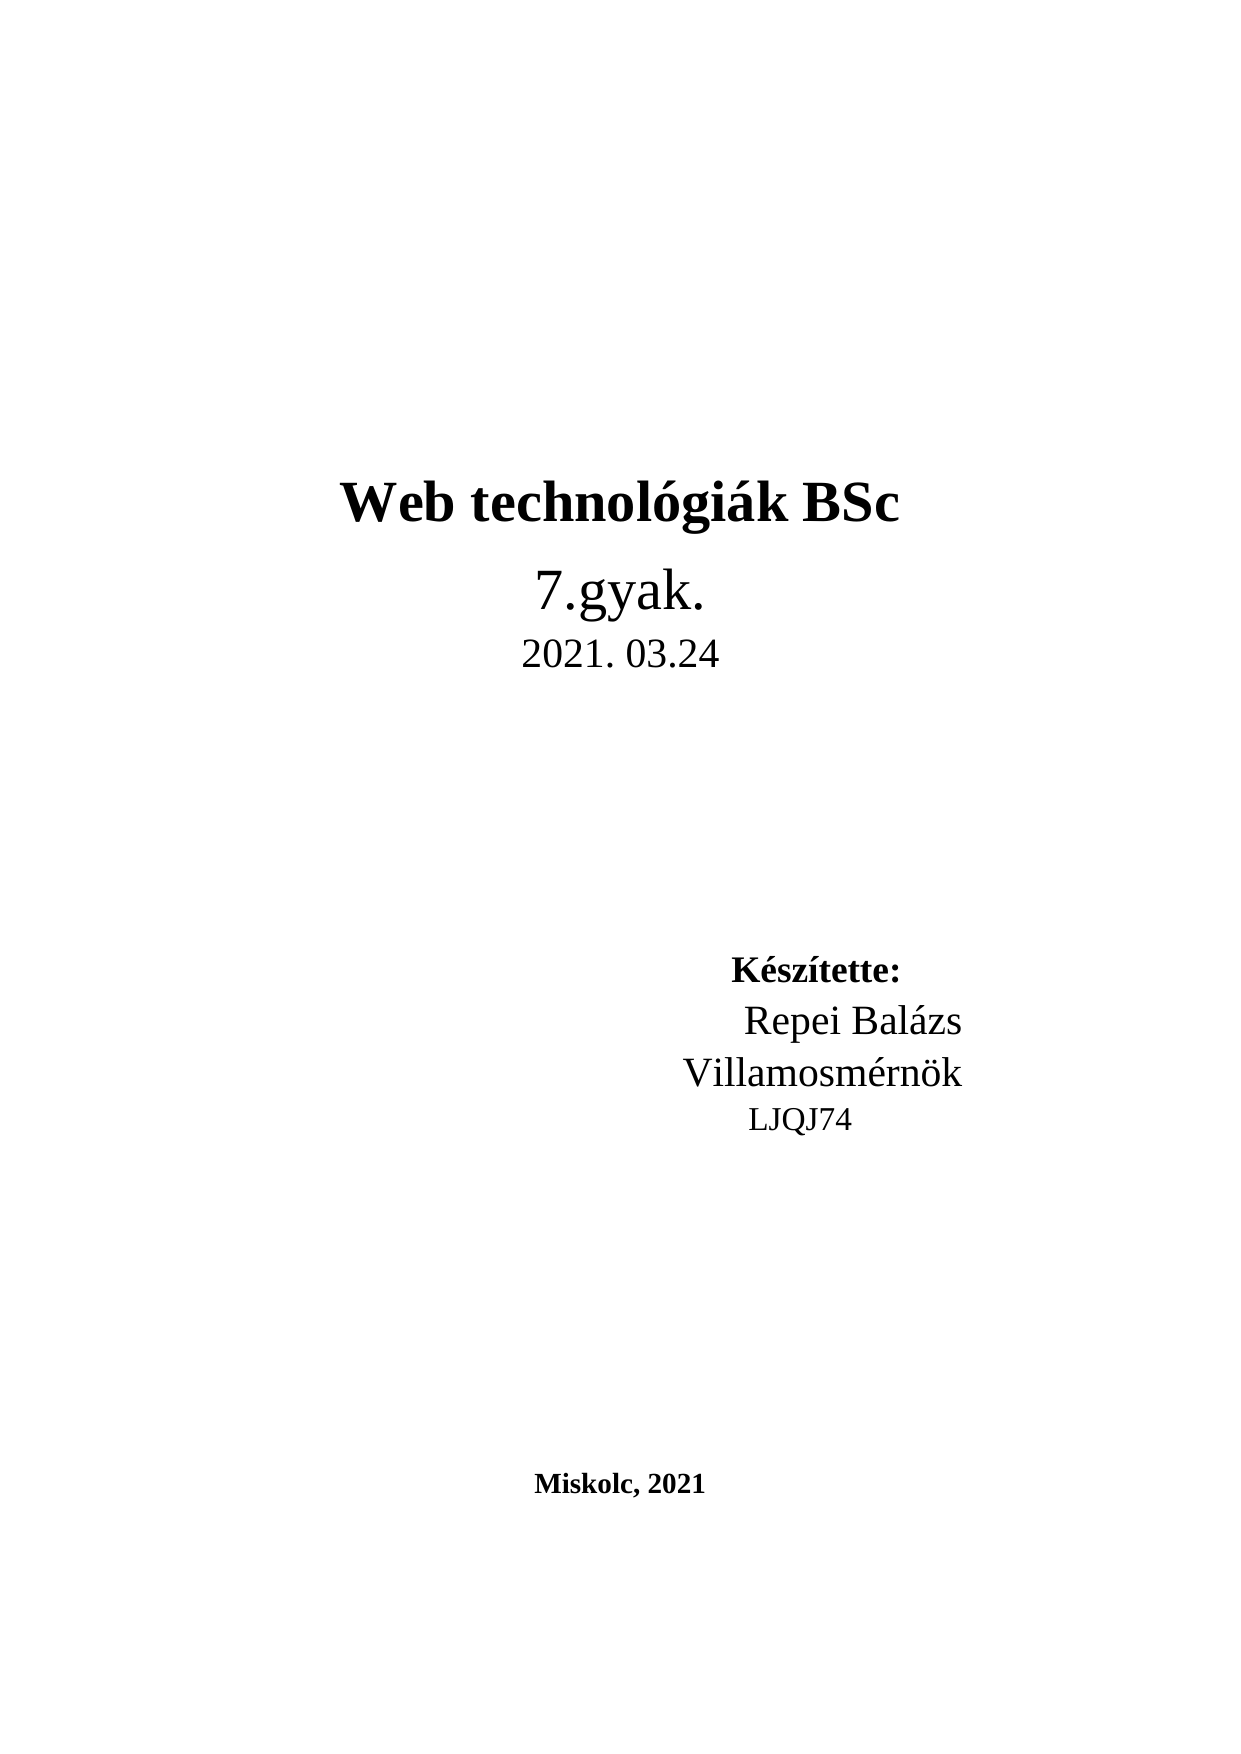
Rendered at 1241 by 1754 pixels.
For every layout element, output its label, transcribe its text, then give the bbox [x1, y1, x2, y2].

text Repei Balázs [146, 995, 962, 1043]
text 2021. 03.24 [278, 628, 962, 676]
text LJQJ74 [146, 1099, 962, 1137]
text Web technológiák BSc [339, 467, 962, 534]
text 7.gyak. [278, 555, 962, 622]
text Készítette: [147, 947, 962, 990]
text Villamosmérnök [146, 1047, 962, 1095]
text Miskolc, 2021 [278, 1466, 962, 1500]
